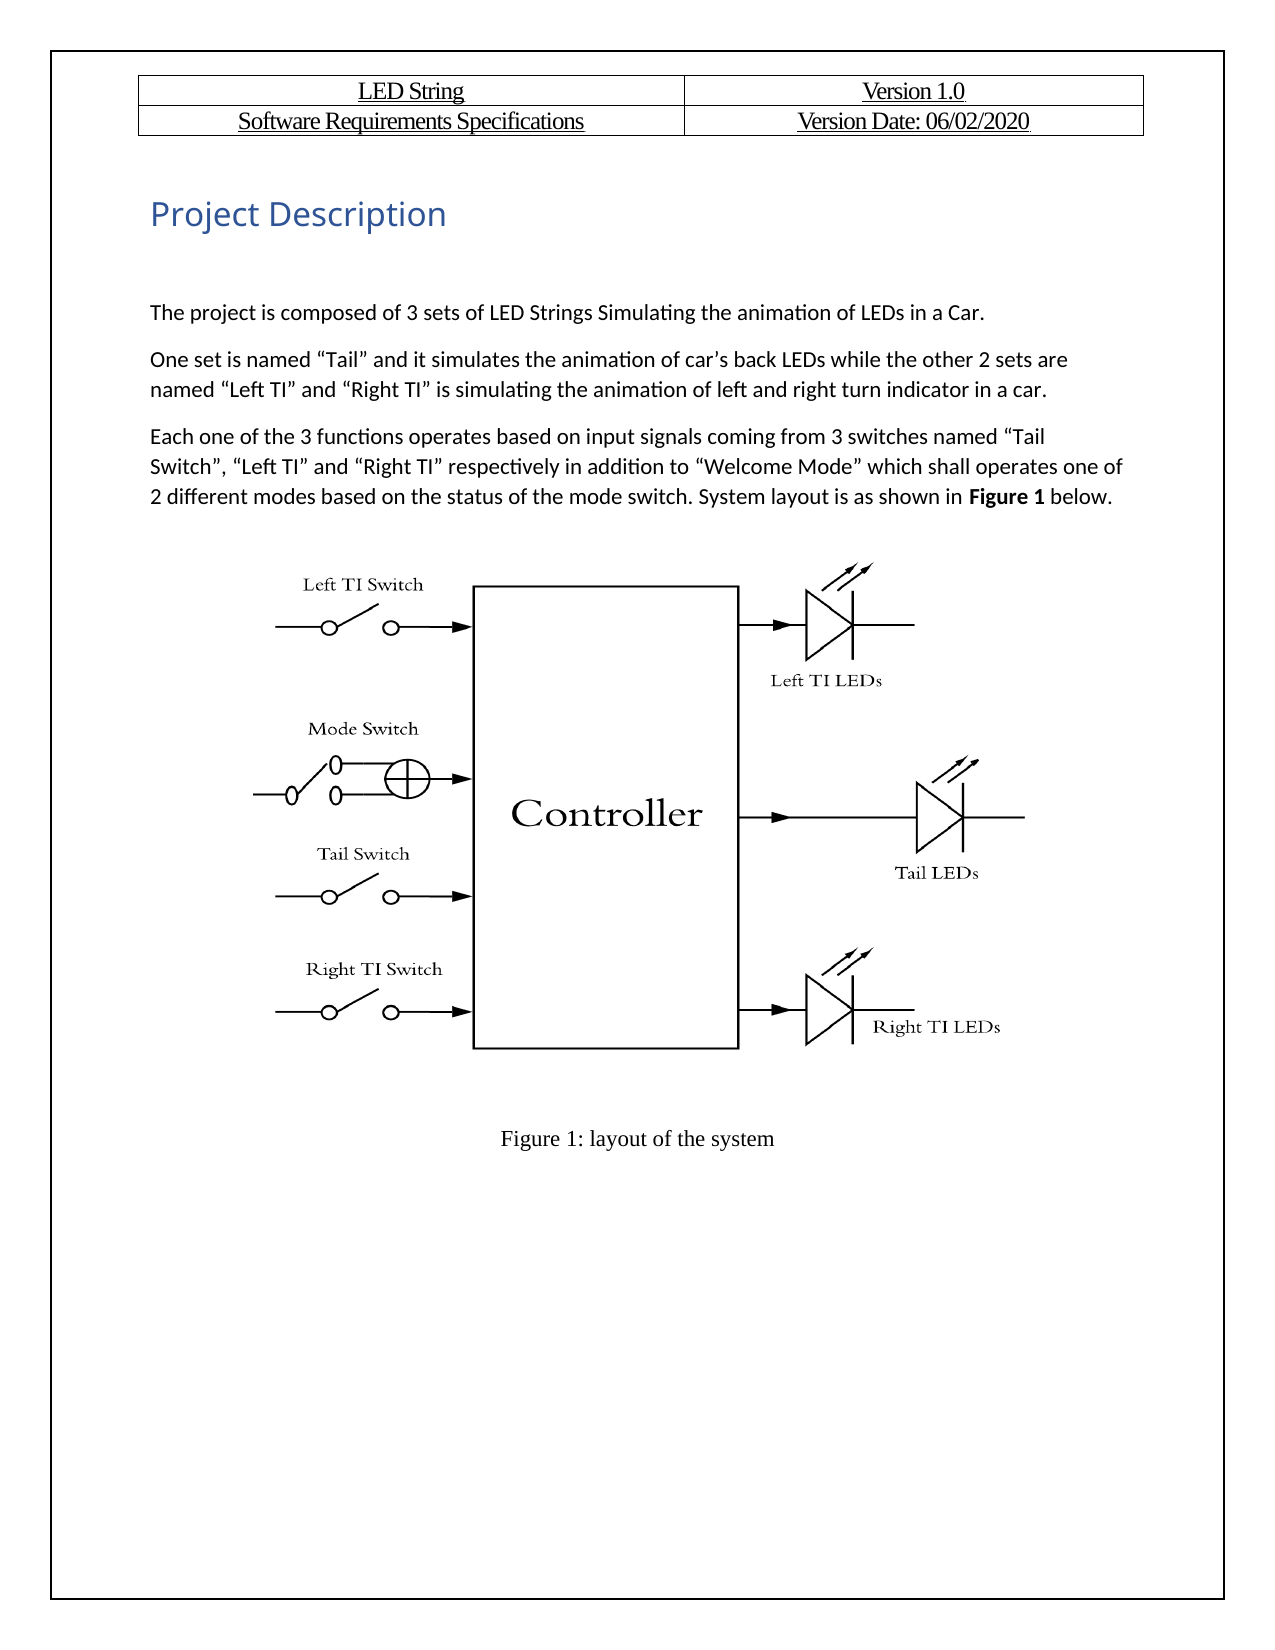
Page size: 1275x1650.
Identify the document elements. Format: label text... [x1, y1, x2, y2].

picture [187, 529, 1113, 1106]
text Figure 1: layout of the system [150, 1125, 1125, 1151]
subtitle Project Description [150, 191, 1125, 237]
text Each one of the 3 functions operates based on input signals coming from 3 switches named “Tail Switch”, “Left TI” and “Right TI” respectively in addition to “Welcome Mode” which shall operates one of 2 different modes based on the status of the mode switch. System layout is as shown in Figure 1 below. [150, 422, 1125, 511]
text One set is named “Tail” and it simulates the animation of car’s back LEDs while the other 2 sets are named “Left TI” and “Right TI” is simulating the animation of left and right turn indicator in a car. [150, 345, 1125, 403]
text The project is composed of 3 sets of LED Strings Simulating the animation of LEDs in a Car. [150, 298, 1125, 326]
